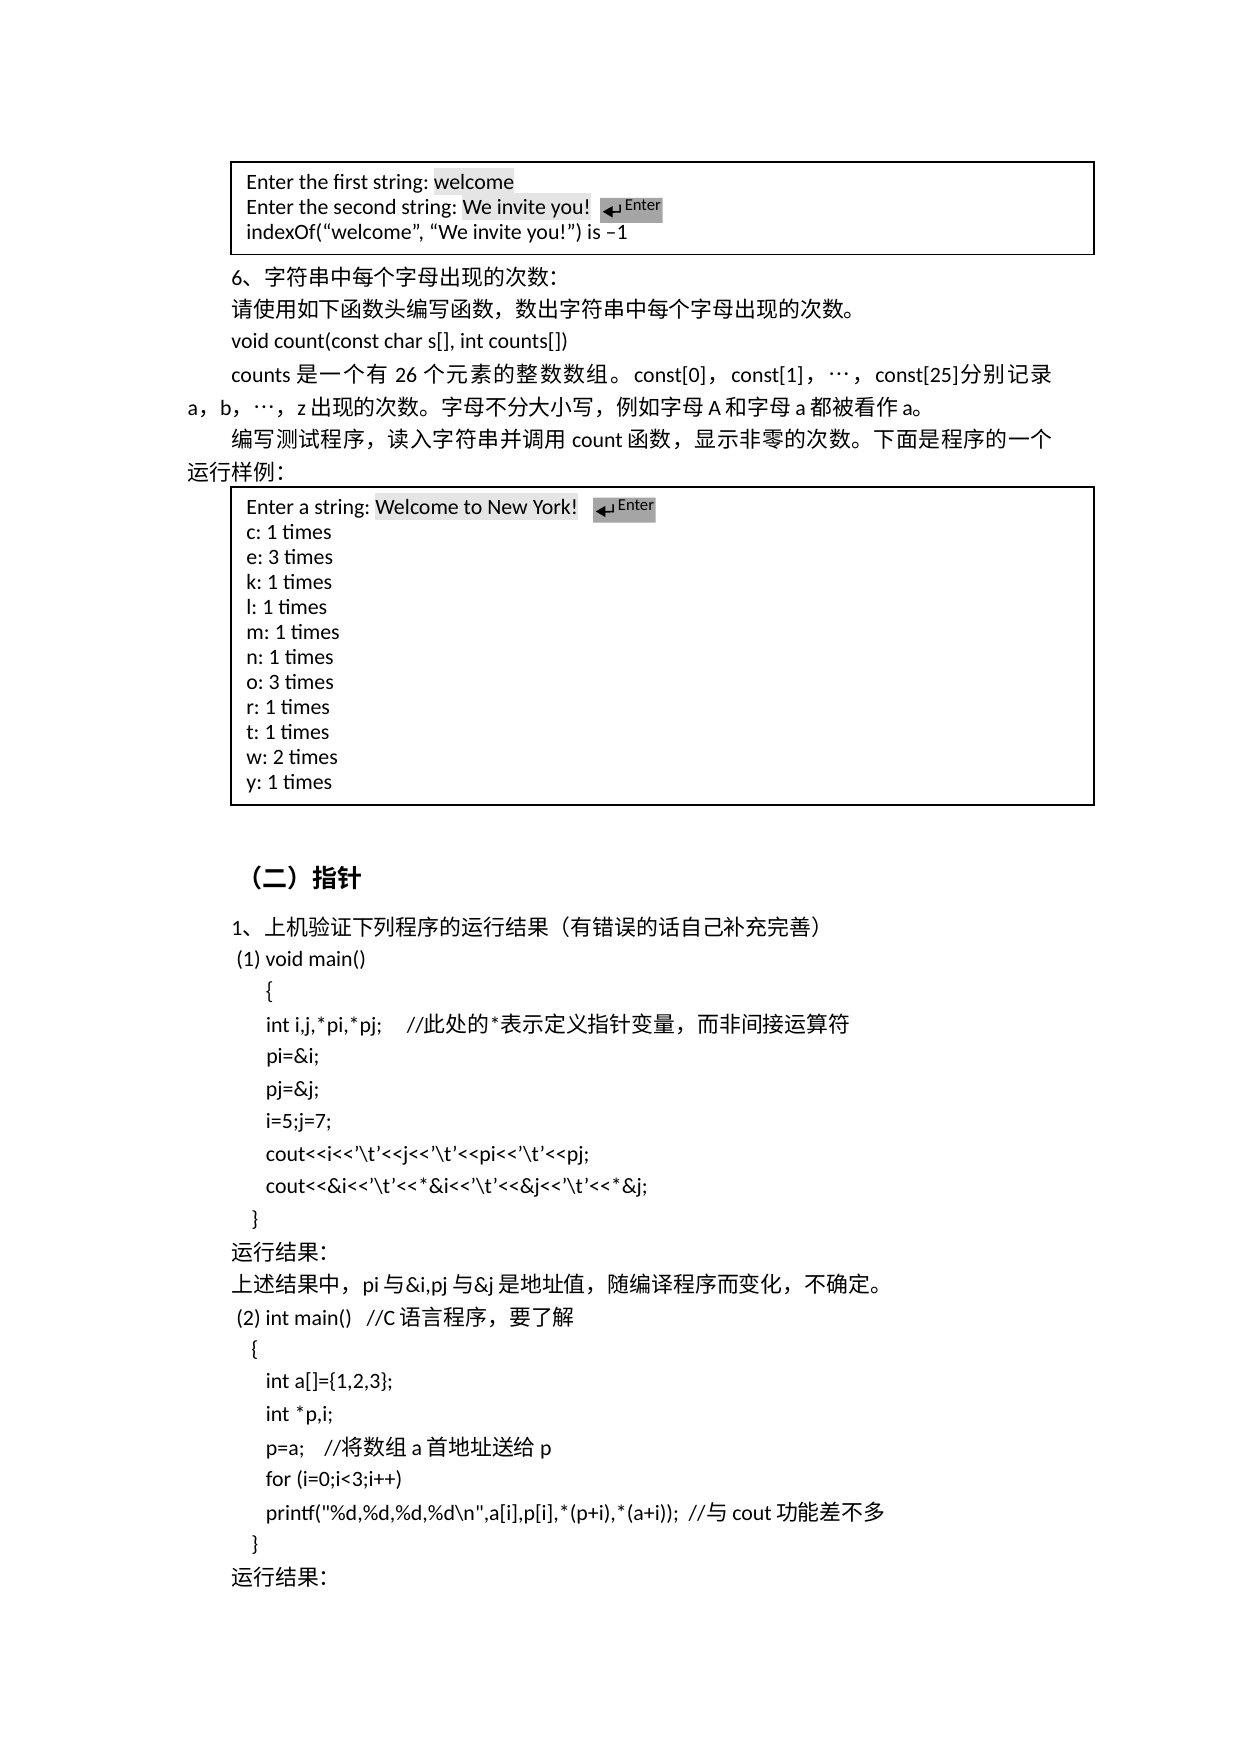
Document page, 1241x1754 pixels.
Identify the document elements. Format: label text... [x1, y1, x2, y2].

text cout<<&i<<’\t’<<*&i<<’\t’<<&j<<’\t’<<*&j; [187, 1169, 1053, 1202]
text （二）指针 [187, 844, 1053, 909]
text { [187, 1332, 1053, 1364]
text 6、字符串中每个字母出现的次数： [187, 259, 1053, 292]
text int *p,i; [187, 1397, 1053, 1429]
text (2) int main() //C语言程序，要了解 [187, 1299, 1053, 1332]
text 运行结果： [187, 1559, 1053, 1592]
text 上述结果中，pi与&i,pj与&j是地址值，随编译程序而变化，不确定。 [187, 1267, 1053, 1299]
text 请使用如下函数头编写函数，数出字符串中每个字母出现的次数。 [187, 292, 1053, 324]
text i=5;j=7; [187, 1104, 1053, 1137]
text counts是一个有26个元素的整数数组。const[0]，const[1]，…，const[25]分别记录a，b，…，z出现的次数。字母不分大小写，例如字母A和字母a都被看作a。 [187, 357, 1053, 422]
text pi=&i; [187, 1039, 1053, 1072]
text p=a; //将数组a首地址送给p [187, 1429, 1053, 1462]
text 1、上机验证下列程序的运行结果（有错误的话自己补充完善） [187, 909, 1053, 942]
text ｛ [187, 974, 1053, 1007]
text int i,j,*pi,*pj; //此处的*表示定义指针变量，而非间接运算符 [187, 1007, 1053, 1039]
text cout<<i<<’\t’<<j<<’\t’<<pi<<’\t’<<pj; [187, 1137, 1053, 1169]
text void count(const char s[], int counts[]) [187, 324, 1053, 357]
text (1) void main() [187, 942, 1053, 974]
text 运行结果： [187, 1234, 1053, 1267]
text } [187, 1527, 1053, 1559]
text for (i=0;i<3;i++) [187, 1462, 1053, 1494]
text printf("%d,%d,%d,%d\n",a[i],p[i],*(p+i),*(a+i)); //与cout功能差不多 [187, 1494, 1053, 1527]
text pj=&j; [187, 1072, 1053, 1104]
text } [187, 1202, 1053, 1234]
text int a[]={1,2,3}; [187, 1364, 1053, 1397]
text 编写测试程序，读入字符串并调用count函数，显示非零的次数。下面是程序的一个运行样例： [187, 422, 1053, 487]
